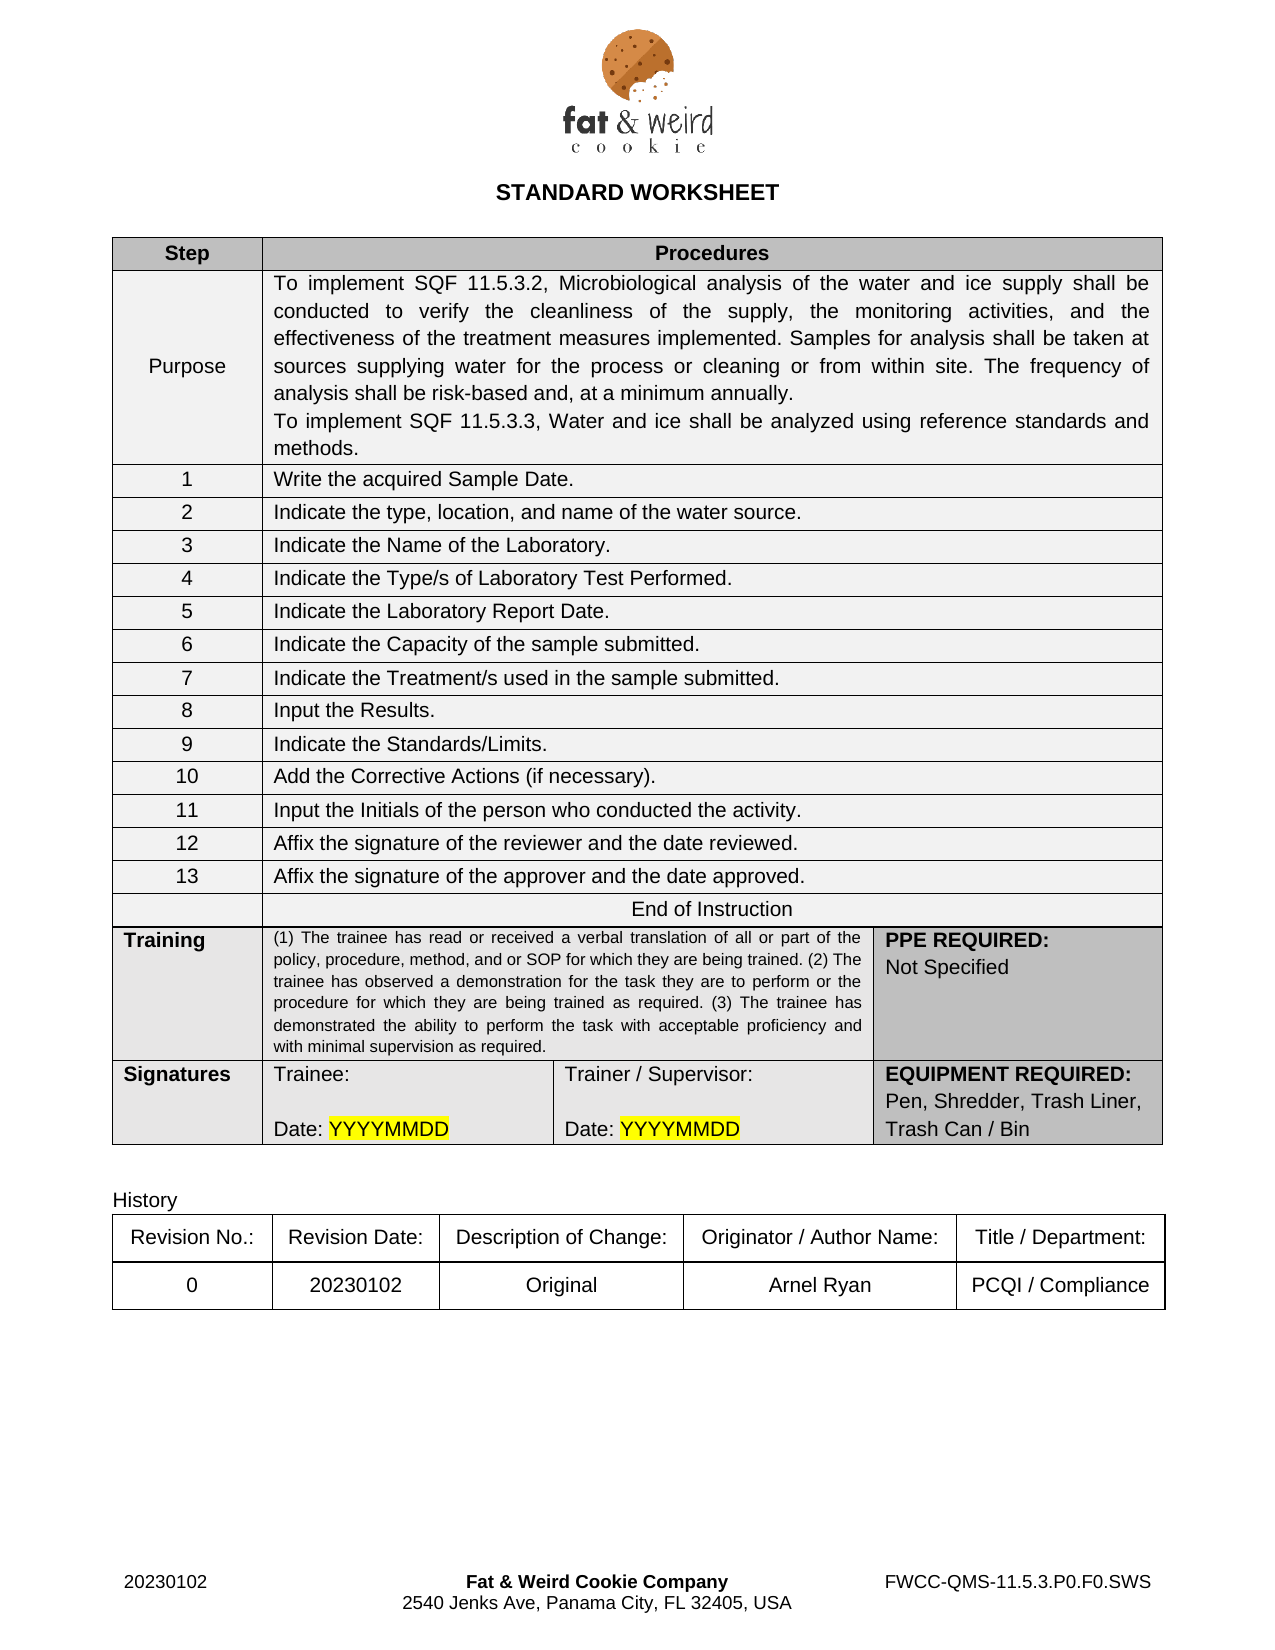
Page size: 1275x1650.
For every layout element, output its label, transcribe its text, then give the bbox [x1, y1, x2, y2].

table_cell Indicate the Standards/Limits. [263, 729, 1162, 761]
table_cell Affix the signature of the reviewer and the date reviewed. [263, 828, 1162, 860]
table_cell 13 [113, 861, 262, 893]
table_cell To implement SQF 11.5.3.2, Microbiological analysis of the water and ice supply shall be conducted to verify the cleanliness of the supply, the monitoring activities, and the effectiveness of the treatment measures implemented. Samples for analysis shall be taken at sources supplying water for the process or cleaning or from within site. The frequency of analysis shall be risk-based and, at a minimum annually. To implement SQF 11.5.3.3, Water and ice shall be analyzed using reference standards and methods. [263, 271, 1162, 464]
table_header Procedures [263, 238, 1162, 270]
table_cell Indicate the Type/s of Laboratory Test Performed. [263, 564, 1162, 596]
table_cell Trainee: Date: YYYYMMDD [263, 1061, 553, 1144]
table_cell 8 [113, 696, 262, 728]
table_cell 3 [113, 531, 262, 563]
table_cell Indicate the Laboratory Report Date. [263, 597, 1162, 629]
table_header Originator / Author Name: [684, 1215, 956, 1261]
table_cell Trainer / Supervisor: Date: YYYYMMDD [554, 1061, 873, 1144]
table_cell (1) The trainee has read or received a verbal translation of all or part of the policy, procedure, method, and or SOP for which they are being trained. (2) The trainee has observed a demonstration for the task they are to perform or the procedure for which they are being trained as required. (3) The trainee has demonstrated the ability to perform the task with acceptable proficiency and with minimal supervision as required. [263, 928, 873, 1060]
table_cell 9 [113, 729, 262, 761]
table_cell 20230102 [273, 1263, 439, 1309]
table_header Step [113, 238, 262, 270]
table_cell Signatures [113, 1061, 262, 1144]
table_cell 6 [113, 630, 262, 662]
table_cell Input the Results. [263, 696, 1162, 728]
table_cell Training [113, 928, 262, 1060]
table_cell 12 [113, 828, 262, 860]
table_cell EQUIPMENT REQUIRED: Pen, Shredder, Trash Liner, Trash Can / Bin [874, 1061, 1162, 1144]
table_cell Arnel Ryan [684, 1263, 956, 1309]
table_cell Purpose [113, 271, 262, 464]
table_cell Indicate the Treatment/s used in the sample submitted. [263, 663, 1162, 695]
table_cell Affix the signature of the approver and the date approved. [263, 861, 1162, 893]
table_cell Write the acquired Sample Date. [263, 465, 1162, 497]
table_header Description of Change: [440, 1215, 683, 1261]
table_cell Indicate the Name of the Laboratory. [263, 531, 1162, 563]
table_cell PPE REQUIRED: Not Specified [874, 928, 1162, 1060]
table_header Revision No.: [113, 1215, 272, 1261]
table_cell 1 [113, 465, 262, 497]
table_cell [113, 894, 262, 926]
table_cell End of Instruction [263, 894, 1162, 926]
text STANDARD WORKSHEET [112, 178, 1162, 235]
table_cell 11 [113, 795, 262, 827]
table_cell Input the Initials of the person who conducted the activity. [263, 795, 1162, 827]
table_cell Original [440, 1263, 683, 1309]
table_header Title / Department: [957, 1215, 1164, 1261]
table_cell PCQI / Compliance [957, 1263, 1164, 1309]
table_cell 0 [113, 1263, 272, 1309]
table_cell 5 [113, 597, 262, 629]
table_cell 2 [113, 498, 262, 530]
table_cell Indicate the Capacity of the sample submitted. [263, 630, 1162, 662]
table_cell 7 [113, 663, 262, 695]
table_header Revision Date: [273, 1215, 439, 1261]
table_cell 4 [113, 564, 262, 596]
picture [562, 15, 713, 166]
table_cell 10 [113, 762, 262, 794]
text History [112, 1188, 1162, 1212]
table_cell Indicate the type, location, and name of the water source. [263, 498, 1162, 530]
table_cell Add the Corrective Actions (if necessary). [263, 762, 1162, 794]
